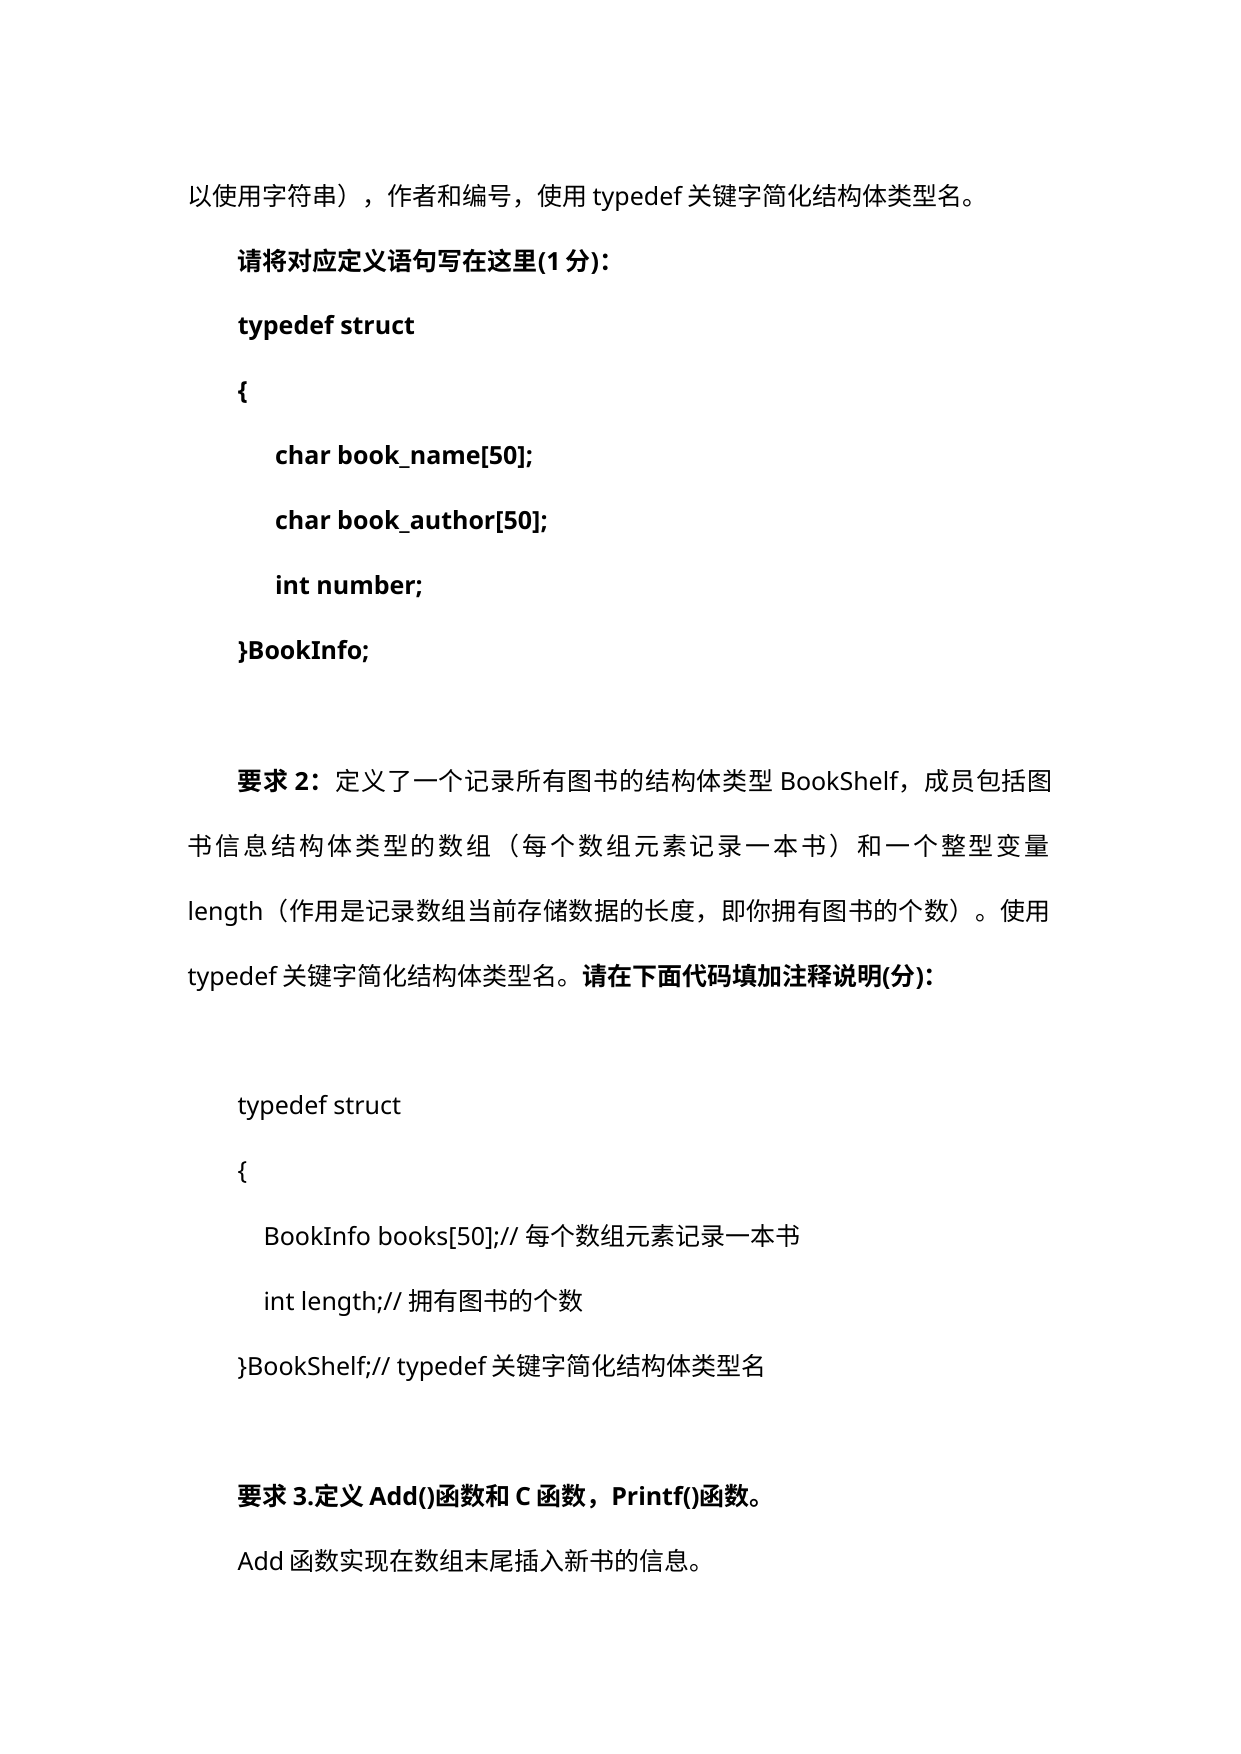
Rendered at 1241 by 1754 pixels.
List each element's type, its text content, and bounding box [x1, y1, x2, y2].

text char book_name[50]; [187, 422, 1053, 487]
text int length;// 拥有图书的个数 [187, 1267, 1053, 1332]
text { [187, 357, 1053, 422]
text typedef struct [187, 1072, 1053, 1137]
text typedef struct [187, 292, 1053, 357]
text }BookInfo; [187, 617, 1053, 682]
text { [187, 1137, 1053, 1202]
text Add函数实现在数组末尾插入新书的信息。 [187, 1527, 1053, 1592]
text }BookShelf;// typedef关键字简化结构体类型名 [187, 1332, 1053, 1397]
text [187, 162, 1053, 227]
text 要求3.定义Add()函数和C函数，Printf()函数。 [187, 1462, 1053, 1527]
text 要求2：定义了一个记录所有图书的结构体类型BookShelf，成员包括图书信息结构体类型的数组（每个数组元素记录一本书）和一个整型变量length（作用是记录数组当前存储数据的长度，即你拥有图书的个数）。使用typedef关键字简化结构体类型名。请在下面代码填加注释说明(分)： [187, 747, 1053, 1007]
text char book_author[50]; [187, 487, 1053, 552]
text int number; [187, 552, 1053, 617]
text 请将对应定义语句写在这里(1分)： [187, 227, 1053, 292]
text BookInfo books[50];// 每个数组元素记录一本书 [187, 1202, 1053, 1267]
